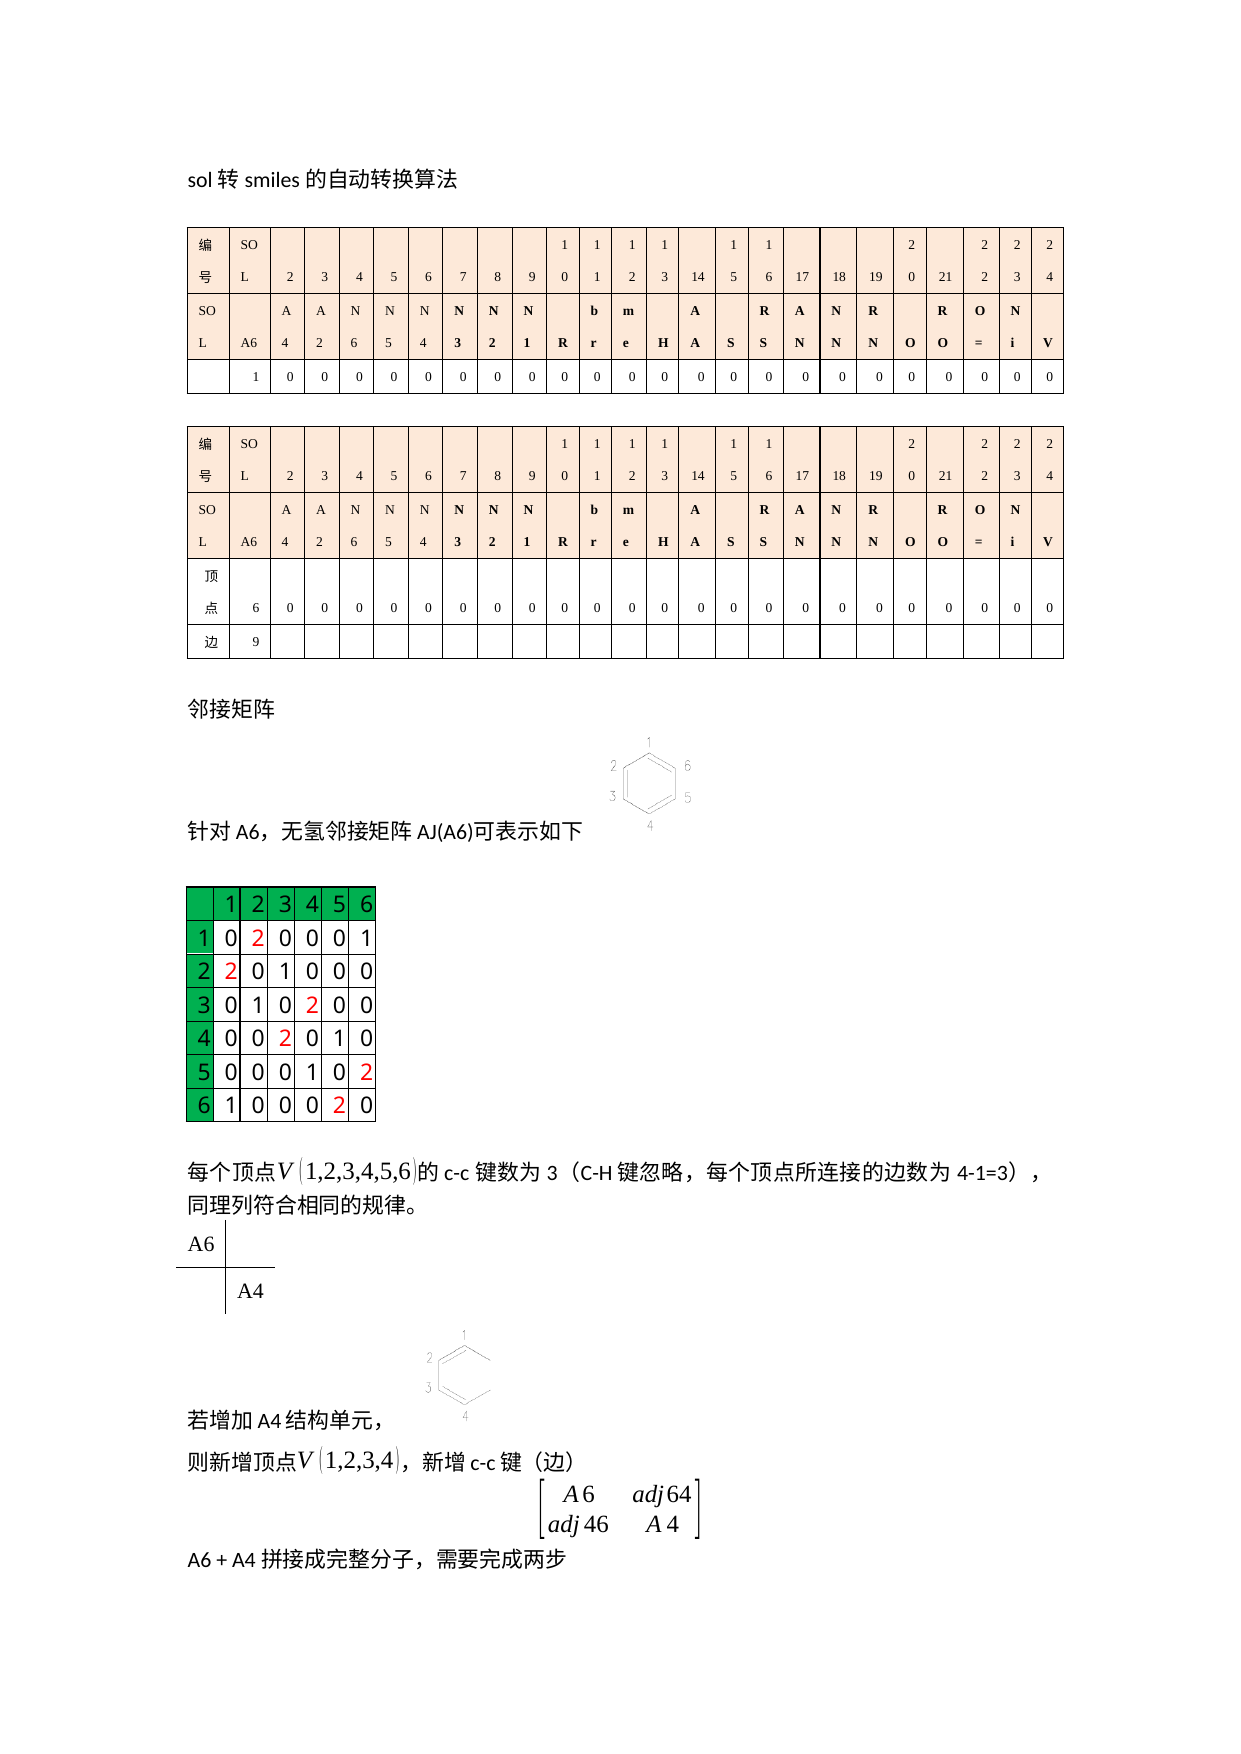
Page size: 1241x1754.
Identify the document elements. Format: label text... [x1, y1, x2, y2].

table_cell 0 [374, 559, 408, 624]
table_header 7 [443, 228, 477, 293]
table_header 3 [305, 427, 339, 492]
table_header 19 [857, 228, 893, 293]
table_cell 0 [857, 559, 893, 624]
table_cell [271, 625, 304, 658]
table_cell N2 [478, 294, 512, 359]
table_cell [374, 625, 408, 658]
table_cell N5 [374, 294, 408, 359]
table_cell O= [964, 294, 999, 359]
table_cell 0 [241, 955, 267, 987]
table_cell RO [927, 493, 963, 558]
table_cell 2 [349, 1055, 375, 1088]
table_cell 1 [295, 1055, 321, 1088]
table_cell H [647, 294, 678, 359]
table_cell 0 [647, 360, 678, 393]
table_cell 0 [322, 1055, 348, 1088]
table_cell 0 [547, 360, 579, 393]
table_cell 1 [230, 360, 270, 393]
table_cell O [894, 493, 926, 558]
table_header 21 [927, 427, 963, 492]
table_header 2 [241, 888, 267, 920]
table_cell [679, 625, 715, 658]
table_header 11 [580, 228, 611, 293]
table_cell 0 [478, 559, 512, 624]
table_cell me [612, 294, 646, 359]
table_header 18 [821, 228, 856, 293]
table_cell A4 [226, 1268, 275, 1314]
table_cell 0 [478, 360, 512, 393]
table_cell [821, 625, 856, 658]
table_header 4 [340, 228, 373, 293]
table_cell 0 [340, 559, 373, 624]
table_cell AN [784, 294, 819, 359]
table_cell [478, 625, 512, 658]
table_cell 0 [894, 559, 926, 624]
table_cell A6 [230, 294, 270, 359]
table_cell 1 [214, 1089, 239, 1121]
table_cell N6 [340, 294, 373, 359]
table_cell 0 [241, 1022, 267, 1054]
table_header 13 [647, 427, 678, 492]
table_cell 0 [679, 360, 715, 393]
table_cell 0 [749, 559, 783, 624]
table_cell 0 [295, 921, 321, 953]
table_cell [784, 625, 819, 658]
table_header 9 [513, 228, 546, 293]
table_header SOL [230, 228, 270, 293]
table_cell 2 [187, 955, 213, 987]
table_header 17 [784, 427, 819, 492]
table_cell N5 [374, 493, 408, 558]
table_header 23 [1000, 228, 1031, 293]
table_cell me [612, 493, 646, 558]
table_cell 0 [964, 360, 999, 393]
table_header [187, 888, 213, 920]
table_cell 1 [241, 988, 267, 1021]
table_cell Ni [1000, 493, 1031, 558]
table_header 14 [679, 228, 715, 293]
table_cell S [716, 493, 748, 558]
table_cell 2 [268, 1022, 294, 1054]
table_cell 1 [322, 1022, 348, 1054]
table_cell RS [749, 294, 783, 359]
table_cell 0 [927, 360, 963, 393]
picture [395, 1324, 525, 1428]
table_cell 0 [268, 921, 294, 953]
table_header [226, 1220, 275, 1267]
table_cell O= [964, 493, 999, 558]
table_cell [857, 625, 893, 658]
table_cell 0 [513, 360, 546, 393]
table_cell 0 [409, 360, 442, 393]
table_header 5 [374, 228, 408, 293]
table_cell 2 [322, 1089, 348, 1121]
table_cell 0 [513, 559, 546, 624]
table_cell [894, 625, 926, 658]
table_header 6 [409, 427, 442, 492]
table_cell 0 [349, 988, 375, 1021]
table_cell 0 [716, 559, 748, 624]
table_cell O [894, 294, 926, 359]
table_cell 0 [964, 559, 999, 624]
table_cell 5 [187, 1055, 213, 1088]
table_header 8 [478, 228, 512, 293]
table_cell 0 [305, 360, 339, 393]
table_header 23 [1000, 427, 1031, 492]
table_cell 0 [821, 559, 856, 624]
table_cell 0 [214, 921, 239, 953]
table_header A6 [176, 1220, 225, 1267]
table_cell [547, 625, 579, 658]
table_cell [188, 360, 229, 393]
table_header 20 [894, 228, 926, 293]
table_header 14 [679, 427, 715, 492]
table_header 18 [821, 427, 856, 492]
table_header 21 [927, 228, 963, 293]
table_header 24 [1032, 427, 1063, 492]
table_cell V [1032, 493, 1063, 558]
table_cell 0 [305, 559, 339, 624]
table_cell A2 [305, 294, 339, 359]
table_cell 0 [241, 1089, 267, 1121]
table_cell 0 [409, 559, 442, 624]
table_header 6 [409, 228, 442, 293]
table_header 10 [547, 228, 579, 293]
table_cell RN [857, 493, 893, 558]
text sol 转 smiles 的自动转换算法 [187, 162, 1053, 194]
table_header 10 [547, 427, 579, 492]
text 则新增顶点，新增c-c键（边） [187, 1444, 1053, 1477]
table_cell 0 [547, 559, 579, 624]
table_header SOL [230, 427, 270, 492]
table_cell 3 [187, 988, 213, 1021]
table_cell 0 [716, 360, 748, 393]
table_header 编号 [188, 427, 229, 492]
table_header 12 [612, 228, 646, 293]
table_cell 0 [821, 360, 856, 393]
table_cell [964, 625, 999, 658]
table_header 2 [271, 427, 304, 492]
table_cell 0 [894, 360, 926, 393]
table_cell 0 [214, 1022, 239, 1054]
table_cell 0 [612, 559, 646, 624]
table_cell S [716, 294, 748, 359]
table_cell 0 [271, 559, 304, 624]
table_cell V [1032, 294, 1063, 359]
table_cell 0 [340, 360, 373, 393]
table_cell 9 [230, 625, 270, 658]
table_cell NN [821, 493, 856, 558]
table_cell NN [821, 294, 856, 359]
table_header 7 [443, 427, 477, 492]
table_cell [927, 625, 963, 658]
table_cell 0 [443, 559, 477, 624]
table_cell 0 [241, 1055, 267, 1088]
table_header 13 [647, 228, 678, 293]
table_header 17 [784, 228, 819, 293]
table_cell 1 [187, 921, 213, 953]
table_header 9 [513, 427, 546, 492]
table_cell [580, 625, 611, 658]
text 邻接矩阵 [187, 691, 1053, 724]
table_cell [647, 625, 678, 658]
table_cell N4 [409, 294, 442, 359]
table_cell [443, 625, 477, 658]
table_cell [716, 625, 748, 658]
text 每个顶点的c-c 键数为3（C-H键忽略，每个顶点所连接的边数为4-1=3），同理列符合相同的规律。 [187, 1155, 1053, 1220]
table_cell N4 [409, 493, 442, 558]
table_cell 0 [443, 360, 477, 393]
table_cell 0 [612, 360, 646, 393]
table_cell 0 [784, 559, 819, 624]
table_cell [749, 625, 783, 658]
table_header 5 [374, 427, 408, 492]
text A6 + A4 拼接成完整分子，需要完成两步 [187, 1542, 1053, 1574]
table_cell [305, 625, 339, 658]
table_cell 0 [268, 1089, 294, 1121]
table_cell RN [857, 294, 893, 359]
table_cell 0 [295, 1022, 321, 1054]
table_cell 0 [374, 360, 408, 393]
table_cell Ni [1000, 294, 1031, 359]
table_cell [1000, 625, 1031, 658]
table_cell 0 [268, 988, 294, 1021]
table_cell 2 [241, 921, 267, 953]
table_header 20 [894, 427, 926, 492]
table_cell 0 [349, 955, 375, 987]
table_header 3 [305, 228, 339, 293]
table_cell N1 [513, 294, 546, 359]
table_cell 1 [349, 921, 375, 953]
table_cell 0 [580, 360, 611, 393]
table_header 8 [478, 427, 512, 492]
table_cell 0 [271, 360, 304, 393]
table_cell N2 [478, 493, 512, 558]
table_cell 0 [322, 955, 348, 987]
table_cell N3 [443, 493, 477, 558]
table_cell br [580, 294, 611, 359]
table_cell 0 [749, 360, 783, 393]
table_cell A6 [230, 493, 270, 558]
table_header 1 [214, 888, 239, 920]
table_cell 0 [268, 1055, 294, 1088]
table_cell SOL [188, 493, 229, 558]
table_cell 0 [322, 988, 348, 1021]
table_cell 0 [1000, 360, 1031, 393]
table_header 4 [295, 888, 321, 920]
table_header 16 [749, 427, 783, 492]
table_cell 0 [784, 360, 819, 393]
table_cell 0 [679, 559, 715, 624]
table_header 15 [716, 427, 748, 492]
table_cell 4 [187, 1022, 213, 1054]
table_cell R [547, 493, 579, 558]
table_cell AA [679, 294, 715, 359]
table_header 16 [749, 228, 783, 293]
table_cell [176, 1268, 225, 1314]
table_header 4 [340, 427, 373, 492]
table_header 6 [349, 888, 375, 920]
table_cell 0 [857, 360, 893, 393]
table_cell [409, 625, 442, 658]
table_cell N6 [340, 493, 373, 558]
table_cell [340, 625, 373, 658]
table_header 5 [322, 888, 348, 920]
table_cell 0 [295, 955, 321, 987]
table_cell 2 [214, 955, 239, 987]
table_cell 0 [214, 1055, 239, 1088]
table_header 12 [612, 427, 646, 492]
table_cell [1032, 625, 1063, 658]
table_cell 0 [1000, 559, 1031, 624]
table_cell 边 [188, 625, 229, 658]
table_cell N3 [443, 294, 477, 359]
table_cell 0 [927, 559, 963, 624]
table_cell A4 [271, 294, 304, 359]
table_cell RS [749, 493, 783, 558]
table_cell [513, 625, 546, 658]
table_cell [612, 625, 646, 658]
table_cell A4 [271, 493, 304, 558]
table_cell 6 [187, 1089, 213, 1121]
table_header 22 [964, 228, 999, 293]
table_cell 0 [580, 559, 611, 624]
table_cell 0 [349, 1089, 375, 1121]
table_cell 6 [230, 559, 270, 624]
text 若增加A4结构单元， [187, 1314, 1053, 1444]
table_cell H [647, 493, 678, 558]
table_cell 0 [1032, 559, 1063, 624]
table_cell 顶点 [188, 559, 229, 624]
table_cell 0 [322, 921, 348, 953]
table_cell 0 [349, 1022, 375, 1054]
table_header 19 [857, 427, 893, 492]
table_cell A2 [305, 493, 339, 558]
table_header 22 [964, 427, 999, 492]
table_cell br [580, 493, 611, 558]
table_cell 1 [268, 955, 294, 987]
table_cell AN [784, 493, 819, 558]
table_cell R [547, 294, 579, 359]
table_cell SOL [188, 294, 229, 359]
table_cell 0 [295, 1089, 321, 1121]
table_cell 0 [214, 988, 239, 1021]
table_header 编号 [188, 228, 229, 293]
table_header 15 [716, 228, 748, 293]
table_cell RO [927, 294, 963, 359]
table_cell N1 [513, 493, 546, 558]
table_header 11 [580, 427, 611, 492]
table_cell AA [679, 493, 715, 558]
table_header 24 [1032, 228, 1063, 293]
table_cell 0 [647, 559, 678, 624]
table_header 2 [271, 228, 304, 293]
table_cell 2 [295, 988, 321, 1021]
table_cell 0 [1032, 360, 1063, 393]
text 针对A6，无氢邻接矩阵AJ(A6)可表示如下 [187, 724, 1053, 854]
table_header 3 [268, 888, 294, 920]
picture [583, 731, 718, 840]
